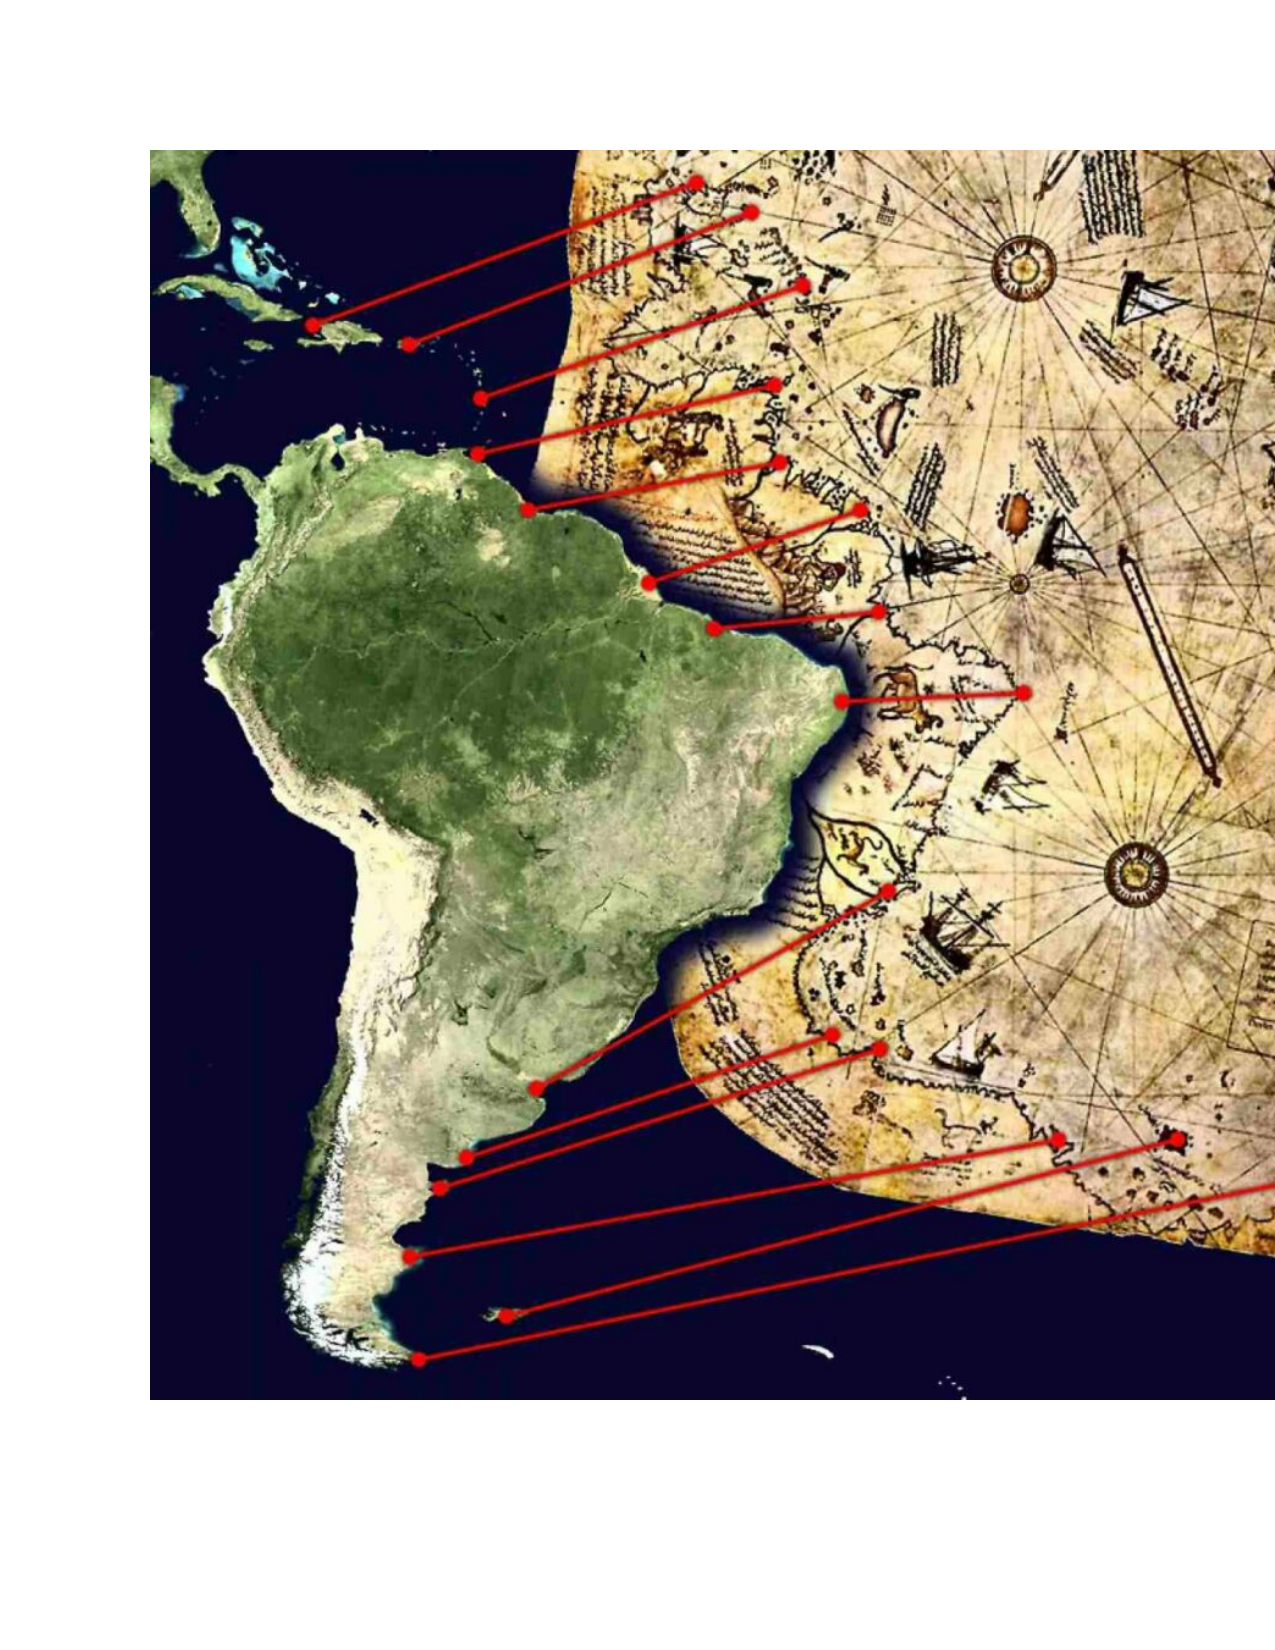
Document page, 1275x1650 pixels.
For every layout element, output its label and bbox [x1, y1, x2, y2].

picture [150, 150, 1275, 1400]
